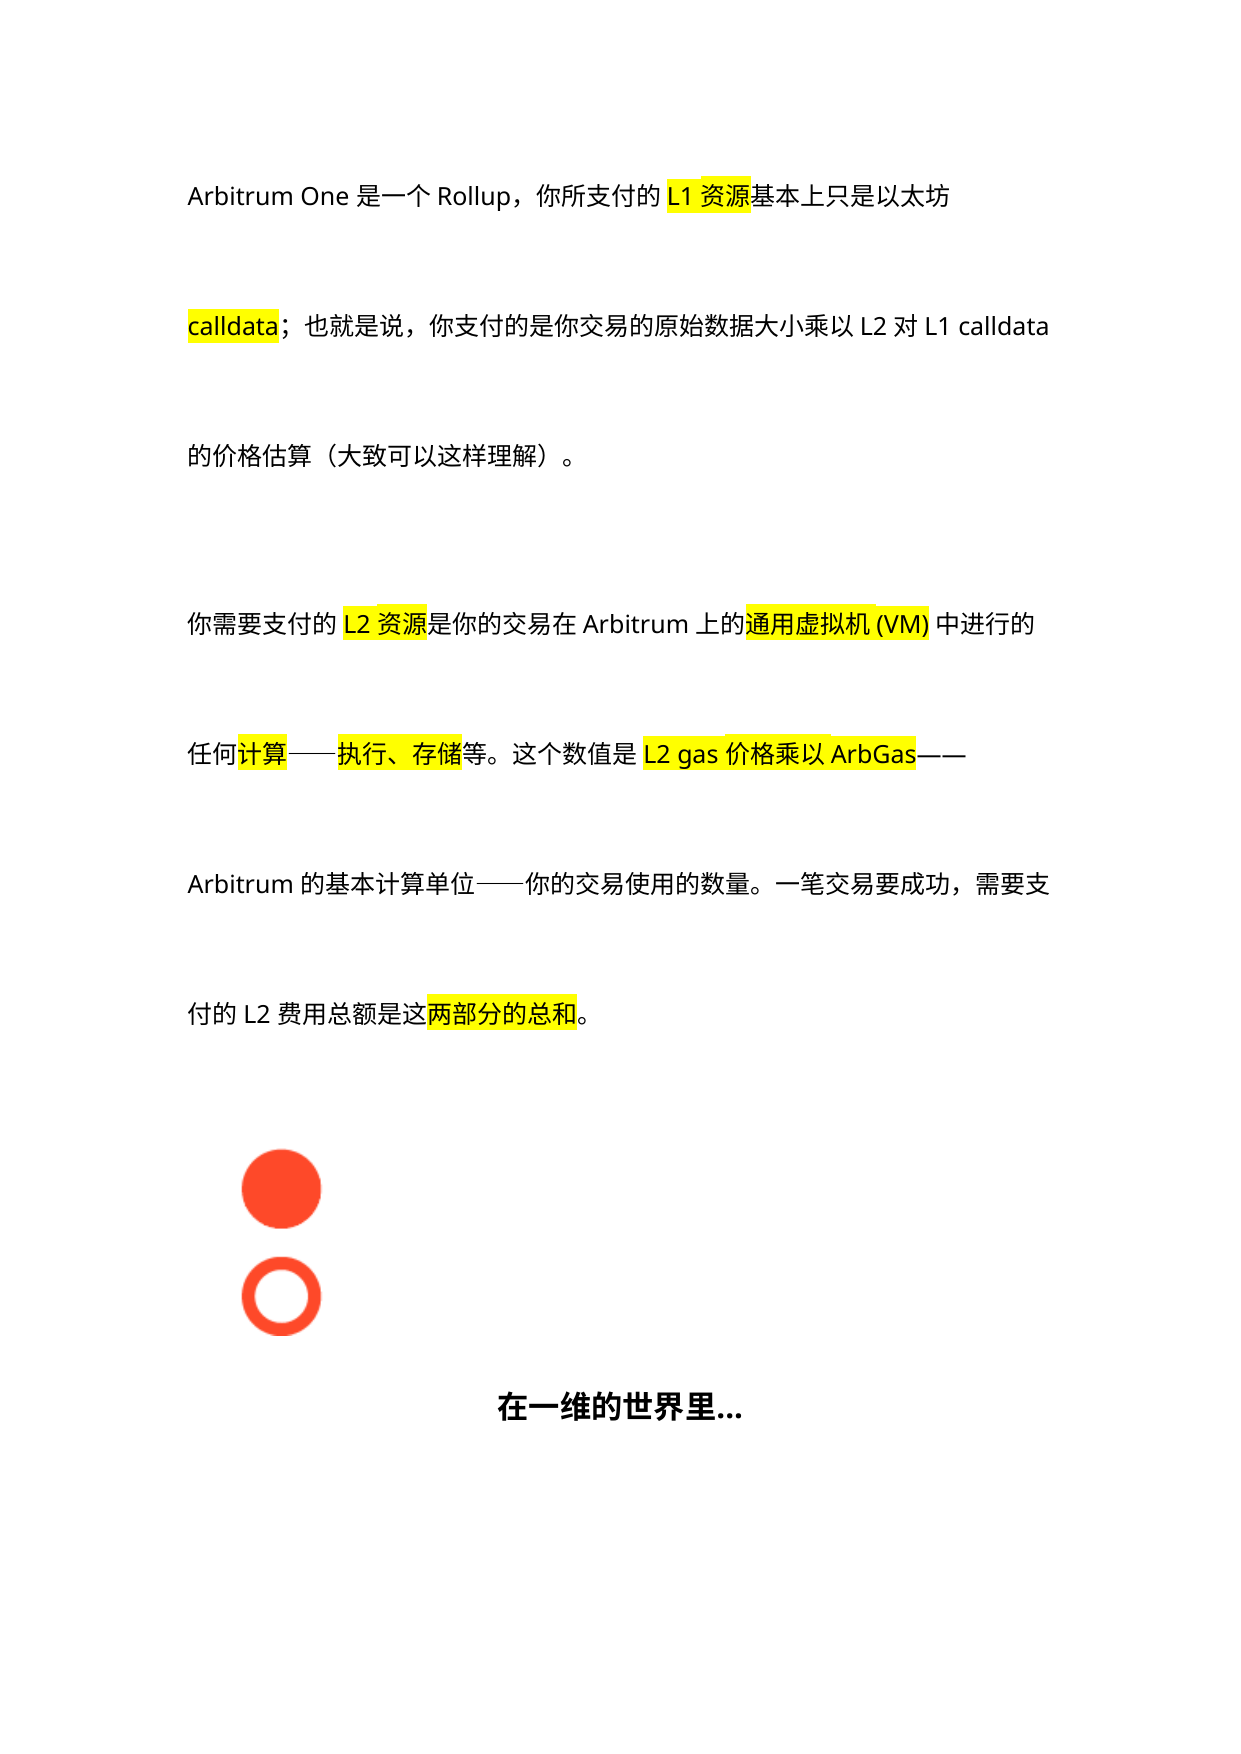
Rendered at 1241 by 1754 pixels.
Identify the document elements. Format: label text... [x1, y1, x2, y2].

text 在一维的世界里... [187, 1372, 1053, 1437]
text 你需要支付的 L2 资源是你的交易在 Arbitrum 上的通用虚拟机 (VM) 中进行的任何计算——执行、存储等。这个数值是 L2 gas 价格乘以 ArbGas——Arbitrum 的基本计算单位——你的交易使用的数量。一笔交易要成功，需要支付的 L2 费用总额是这两部分的总和。 [187, 590, 1053, 1045]
picture [187, 1147, 375, 1336]
text Arbitrum One 是一个 Rollup，你所支付的 L1 资源基本上只是以太坊 calldata；也就是说，你支付的是你交易的原始数据大小乘以 L2 对 L1 calldata 的价格估算（大致可以这样理解）。 [187, 162, 1053, 487]
